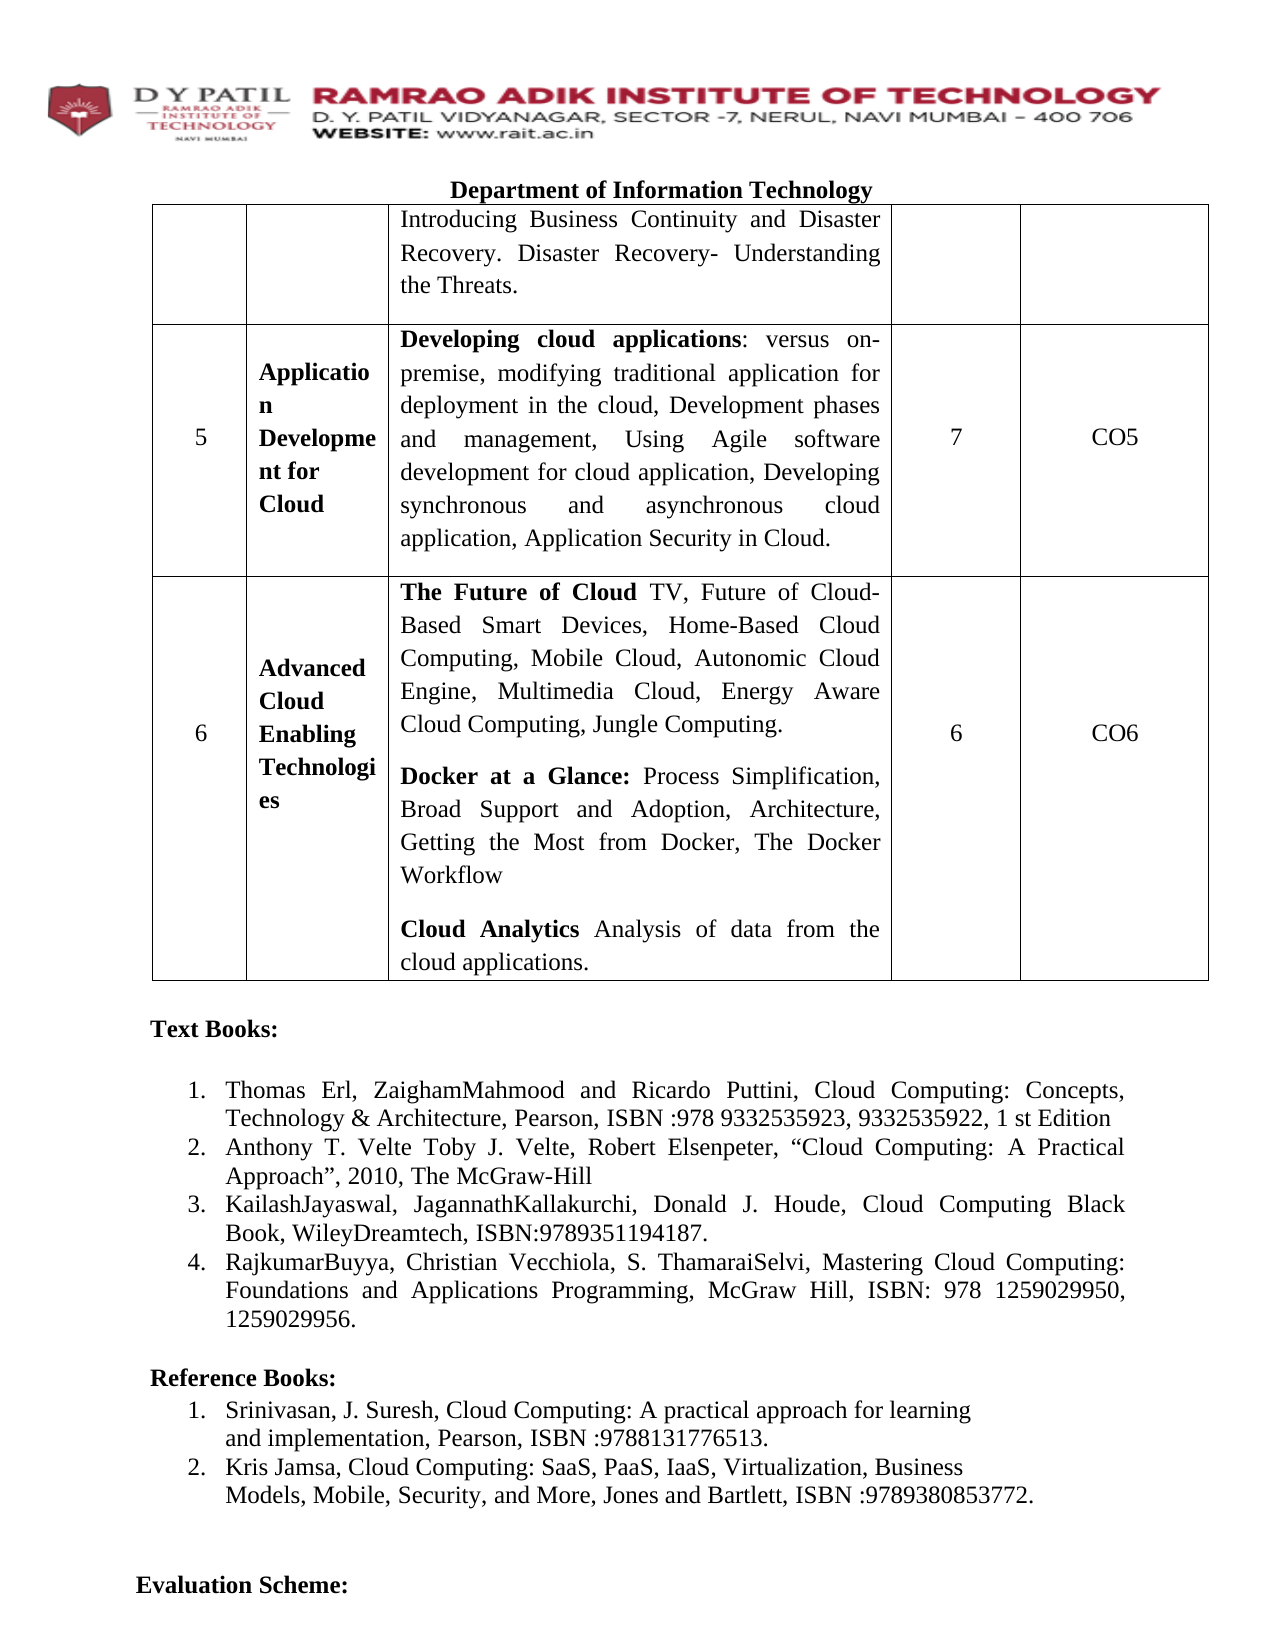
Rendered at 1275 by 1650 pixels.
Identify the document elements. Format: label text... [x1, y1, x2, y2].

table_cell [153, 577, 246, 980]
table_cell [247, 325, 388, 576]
list Thomas Erl, ZaighamMahmood and Ricardo Puttini, Cloud Computing: Concepts, Technology & Architecture, Pearson, ISBN :978 9332535923, 9332535922, 1 st Edition [187, 1076, 1125, 1132]
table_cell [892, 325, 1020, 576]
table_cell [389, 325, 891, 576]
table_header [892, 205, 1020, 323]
list Kris Jamsa, Cloud Computing: SaaS, PaaS, IaaS, Virtualization, Business Models, Mobile, Security, and More, Jones and Bartlett, ISBN :9789380853772. [187, 1452, 1050, 1509]
subtitle Reference Books: [150, 1363, 1275, 1392]
list RajkumarBuyya, Christian Vecchiola, S. ThamaraiSelvi, Mastering Cloud Computing: Foundations and Applications Programming, McGraw Hill, ISBN: 978 1259029950, 1259029956. [187, 1247, 1126, 1333]
picture [47, 75, 1184, 149]
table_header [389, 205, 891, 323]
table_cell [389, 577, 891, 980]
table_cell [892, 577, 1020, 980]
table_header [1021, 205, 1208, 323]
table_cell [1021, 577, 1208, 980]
subtitle Evaluation Scheme: [136, 1570, 1275, 1598]
list Anthony T. Velte Toby J. Velte, Robert Elsenpeter, “Cloud Computing: A Practical Approach”, 2010, The McGraw-Hill [187, 1132, 1125, 1190]
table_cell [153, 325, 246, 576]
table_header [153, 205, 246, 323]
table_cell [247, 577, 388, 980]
subtitle Text Books: [150, 1014, 1275, 1043]
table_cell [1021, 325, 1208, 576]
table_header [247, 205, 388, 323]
list Srinivasan, J. Suresh, Cloud Computing: A practical approach for learning and implementation, Pearson, ISBN :9788131776513. [187, 1396, 1012, 1452]
list KailashJayaswal, JagannathKallakurchi, Donald J. Houde, Cloud Computing Black Book, WileyDreamtech, ISBN:9789351194187. [187, 1190, 1125, 1246]
